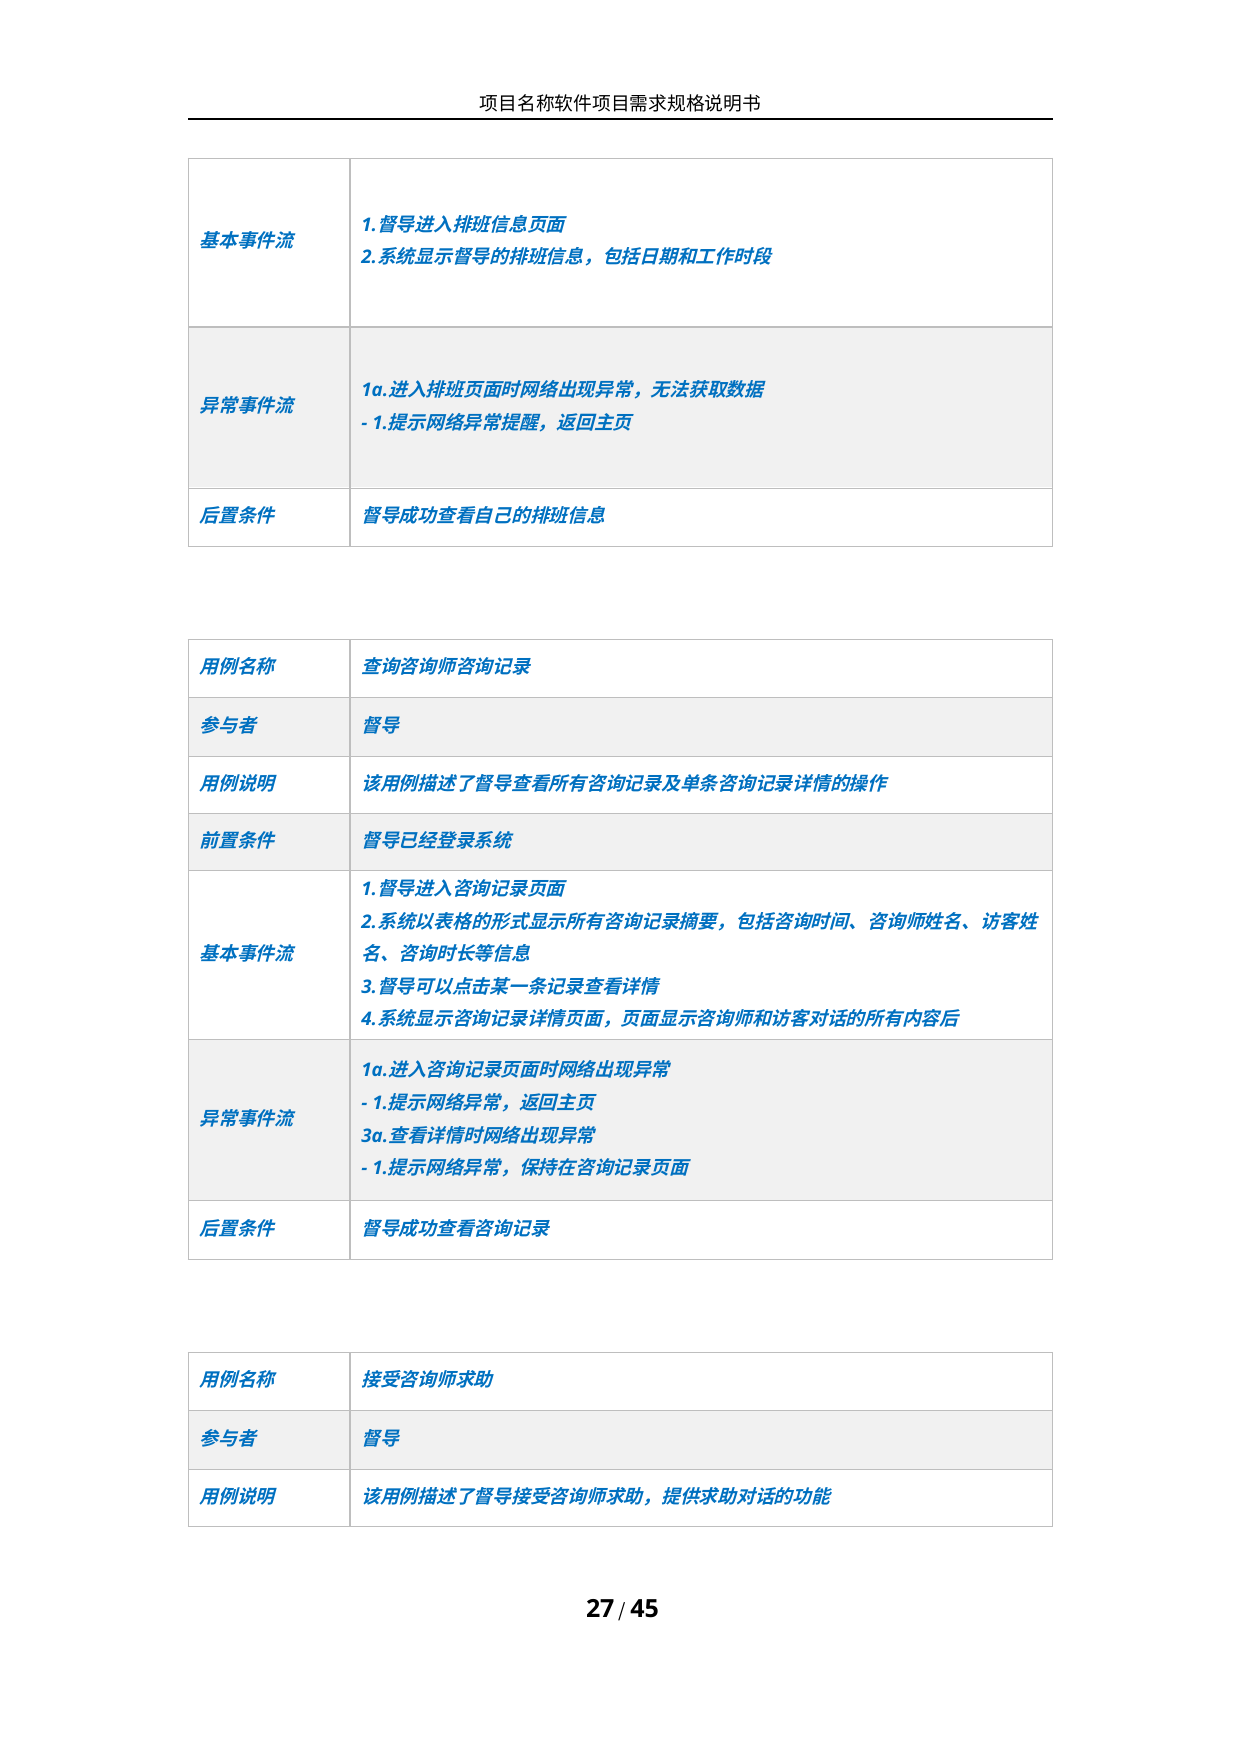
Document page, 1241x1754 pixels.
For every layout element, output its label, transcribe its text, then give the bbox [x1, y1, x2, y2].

table_cell 督导已经登录系统 [351, 814, 1052, 870]
table_cell 基本事件流 [189, 159, 349, 326]
table_cell 督导成功查看自己的排班信息 [351, 489, 1052, 546]
table_cell 督导 [351, 1411, 1052, 1469]
table_cell 用例说明 [189, 757, 349, 813]
table_cell 异常事件流 [189, 328, 349, 487]
table_cell 1.督导进入排班信息页面 2.系统显示督导的排班信息，包括日期和工作时段 [351, 159, 1052, 326]
table_cell 基本事件流 [189, 871, 349, 1039]
table_cell 1a.进入排班页面时网络出现异常，无法获取数据 - 1.提示网络异常提醒，返回主页 [351, 328, 1052, 487]
table_cell 后置条件 [189, 489, 349, 546]
table_cell 该用例描述了督导接受咨询师求助，提供求助对话的功能 [351, 1470, 1052, 1526]
table_cell 前置条件 [189, 814, 349, 870]
table_header 查询咨询师咨询记录 [351, 640, 1052, 697]
table_cell 督导 [351, 698, 1052, 756]
table_cell 异常事件流 [189, 1040, 349, 1200]
table_cell 用例说明 [189, 1470, 349, 1526]
table_header 接受咨询师求助 [351, 1353, 1052, 1410]
table_header 用例名称 [189, 1353, 349, 1410]
table_cell 督导成功查看咨询记录 [351, 1201, 1052, 1259]
table_cell 1a.进入咨询记录页面时网络出现异常 - 1.提示网络异常，返回主页 3a.查看详情时网络出现异常 - 1.提示网络异常，保持在咨询记录页面 [351, 1040, 1052, 1200]
table_header 用例名称 [189, 640, 349, 697]
table_cell 1.督导进入咨询记录页面 2.系统以表格的形式显示所有咨询记录摘要，包括咨询时间、咨询师姓名、访客姓名、咨询时长等信息 3.督导可以点击某一条记录查看详情 4.系统显示咨询记录详情页面，页面显示咨询师和访客对话的所有内容后 [351, 871, 1052, 1039]
table_cell 参与者 [189, 1411, 349, 1469]
table_cell 参与者 [189, 698, 349, 756]
table_cell 该用例描述了督导查看所有咨询记录及单条咨询记录详情的操作 [351, 757, 1052, 813]
table_cell 后置条件 [189, 1201, 349, 1259]
